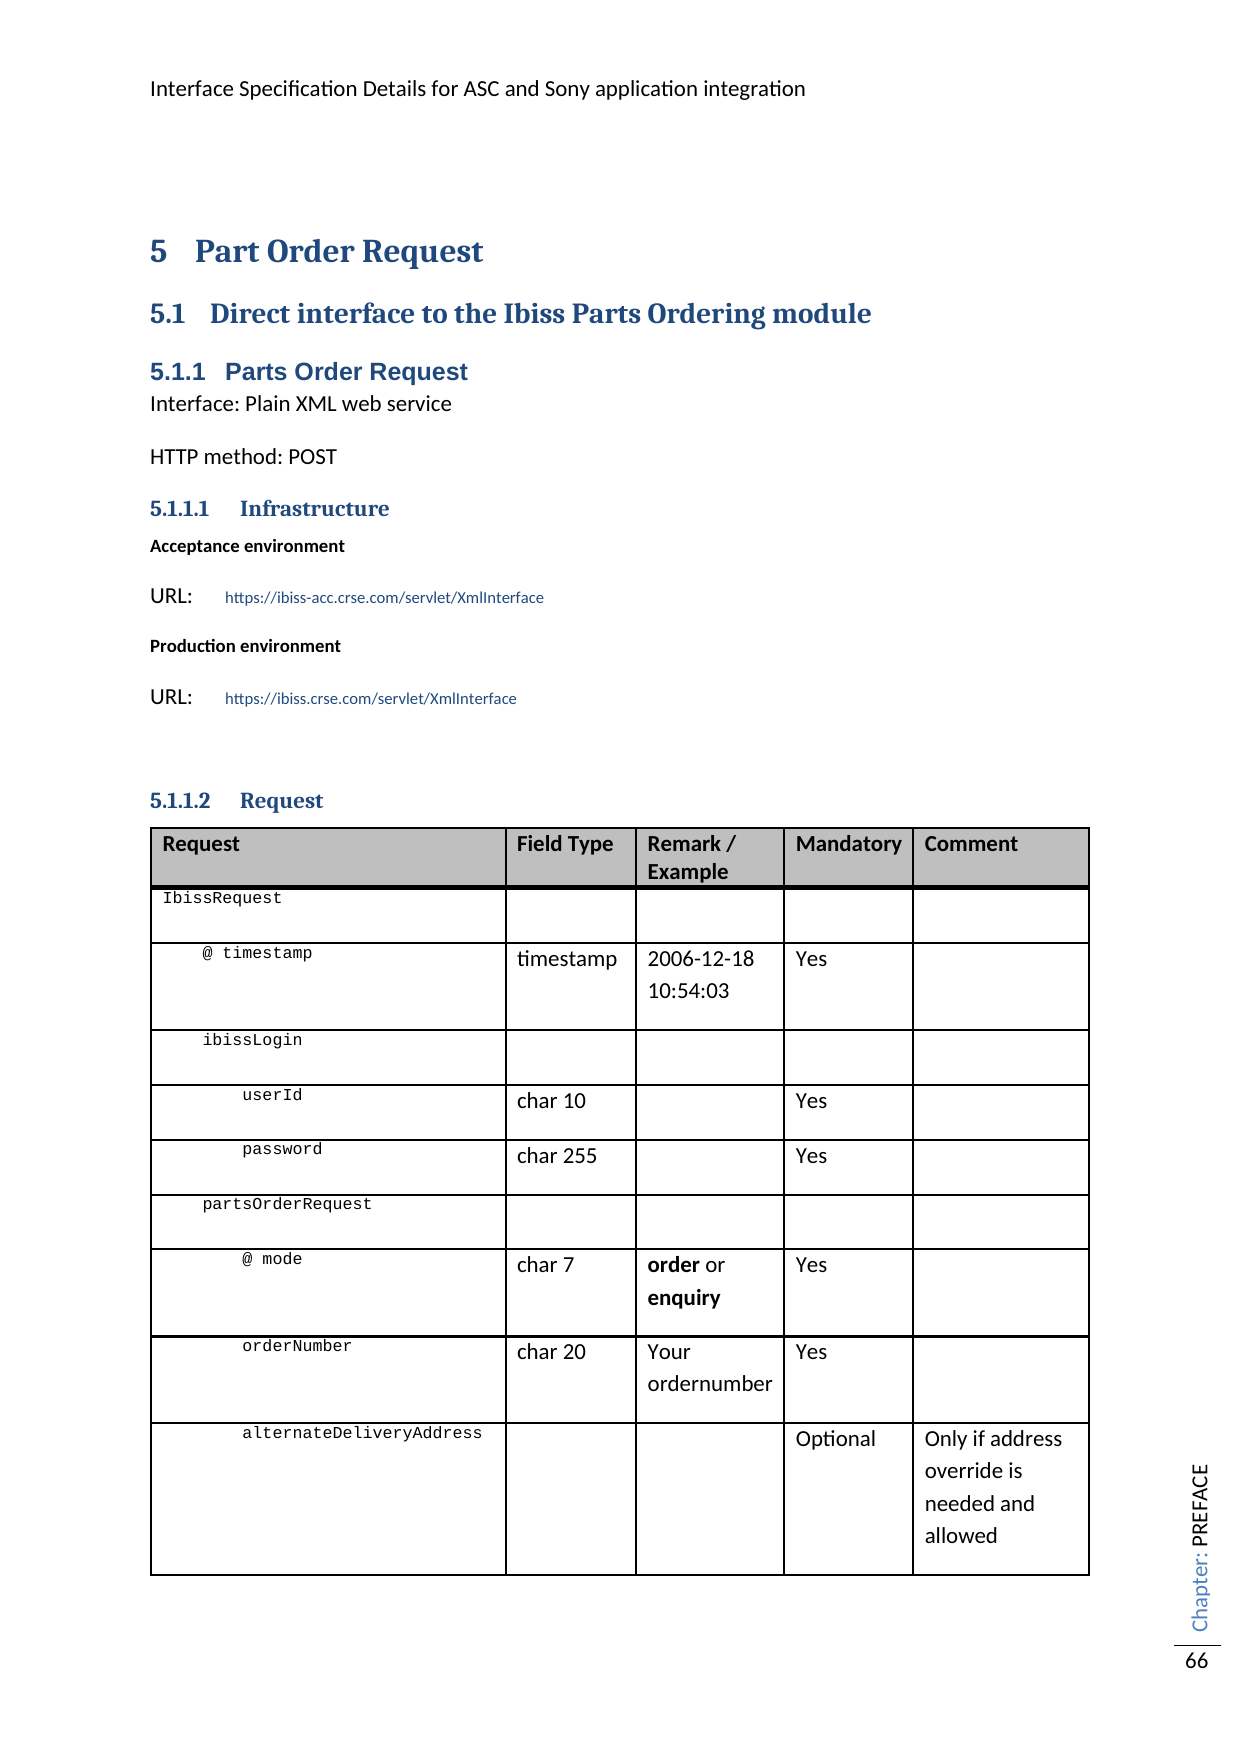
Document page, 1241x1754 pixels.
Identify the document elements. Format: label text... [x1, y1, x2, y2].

subtitle Direct interface to the Ibiss Parts Ordering module [150, 297, 1090, 331]
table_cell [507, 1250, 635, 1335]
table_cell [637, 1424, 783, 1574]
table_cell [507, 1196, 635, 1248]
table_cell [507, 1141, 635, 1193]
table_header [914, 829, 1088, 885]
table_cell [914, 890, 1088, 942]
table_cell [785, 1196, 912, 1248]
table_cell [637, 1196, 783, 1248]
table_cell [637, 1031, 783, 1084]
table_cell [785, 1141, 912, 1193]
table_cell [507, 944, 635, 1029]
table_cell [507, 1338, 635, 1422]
text URL: https://ibiss.crse.com/servlet/XmlInterface [150, 682, 1090, 710]
subtitle Infrastructure [150, 496, 1090, 522]
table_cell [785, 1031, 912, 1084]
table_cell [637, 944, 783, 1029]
text URL: https://ibiss-acc.crse.com/servlet/XmlInterface [150, 582, 1090, 609]
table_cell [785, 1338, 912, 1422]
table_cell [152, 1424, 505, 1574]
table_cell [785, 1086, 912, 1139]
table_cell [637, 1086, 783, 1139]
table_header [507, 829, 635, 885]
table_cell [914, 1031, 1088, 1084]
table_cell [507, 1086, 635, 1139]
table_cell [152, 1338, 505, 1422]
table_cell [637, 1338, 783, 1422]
text Acceptance environment [150, 534, 1090, 557]
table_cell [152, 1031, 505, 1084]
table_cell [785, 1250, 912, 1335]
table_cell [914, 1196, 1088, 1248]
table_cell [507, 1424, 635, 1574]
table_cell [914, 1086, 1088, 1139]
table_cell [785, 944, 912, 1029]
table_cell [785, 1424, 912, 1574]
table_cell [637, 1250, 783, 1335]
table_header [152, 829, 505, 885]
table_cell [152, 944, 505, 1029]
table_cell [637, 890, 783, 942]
text Interface: Plain XML web service [150, 389, 1090, 417]
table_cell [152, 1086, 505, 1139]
subtitle Request [150, 788, 1090, 814]
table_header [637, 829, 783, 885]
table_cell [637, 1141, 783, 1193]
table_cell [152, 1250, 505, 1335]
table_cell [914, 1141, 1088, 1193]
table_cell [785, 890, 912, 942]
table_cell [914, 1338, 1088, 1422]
text Production environment [150, 634, 1090, 657]
text HTTP method: POST [150, 442, 1090, 471]
subtitle Part Order Request [150, 232, 1090, 271]
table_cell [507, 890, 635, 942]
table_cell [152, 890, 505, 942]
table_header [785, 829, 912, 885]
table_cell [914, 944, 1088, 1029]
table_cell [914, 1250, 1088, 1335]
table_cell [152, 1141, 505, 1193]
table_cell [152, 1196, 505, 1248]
subtitle Parts Order Request [150, 356, 1090, 385]
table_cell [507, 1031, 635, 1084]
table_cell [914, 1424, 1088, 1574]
